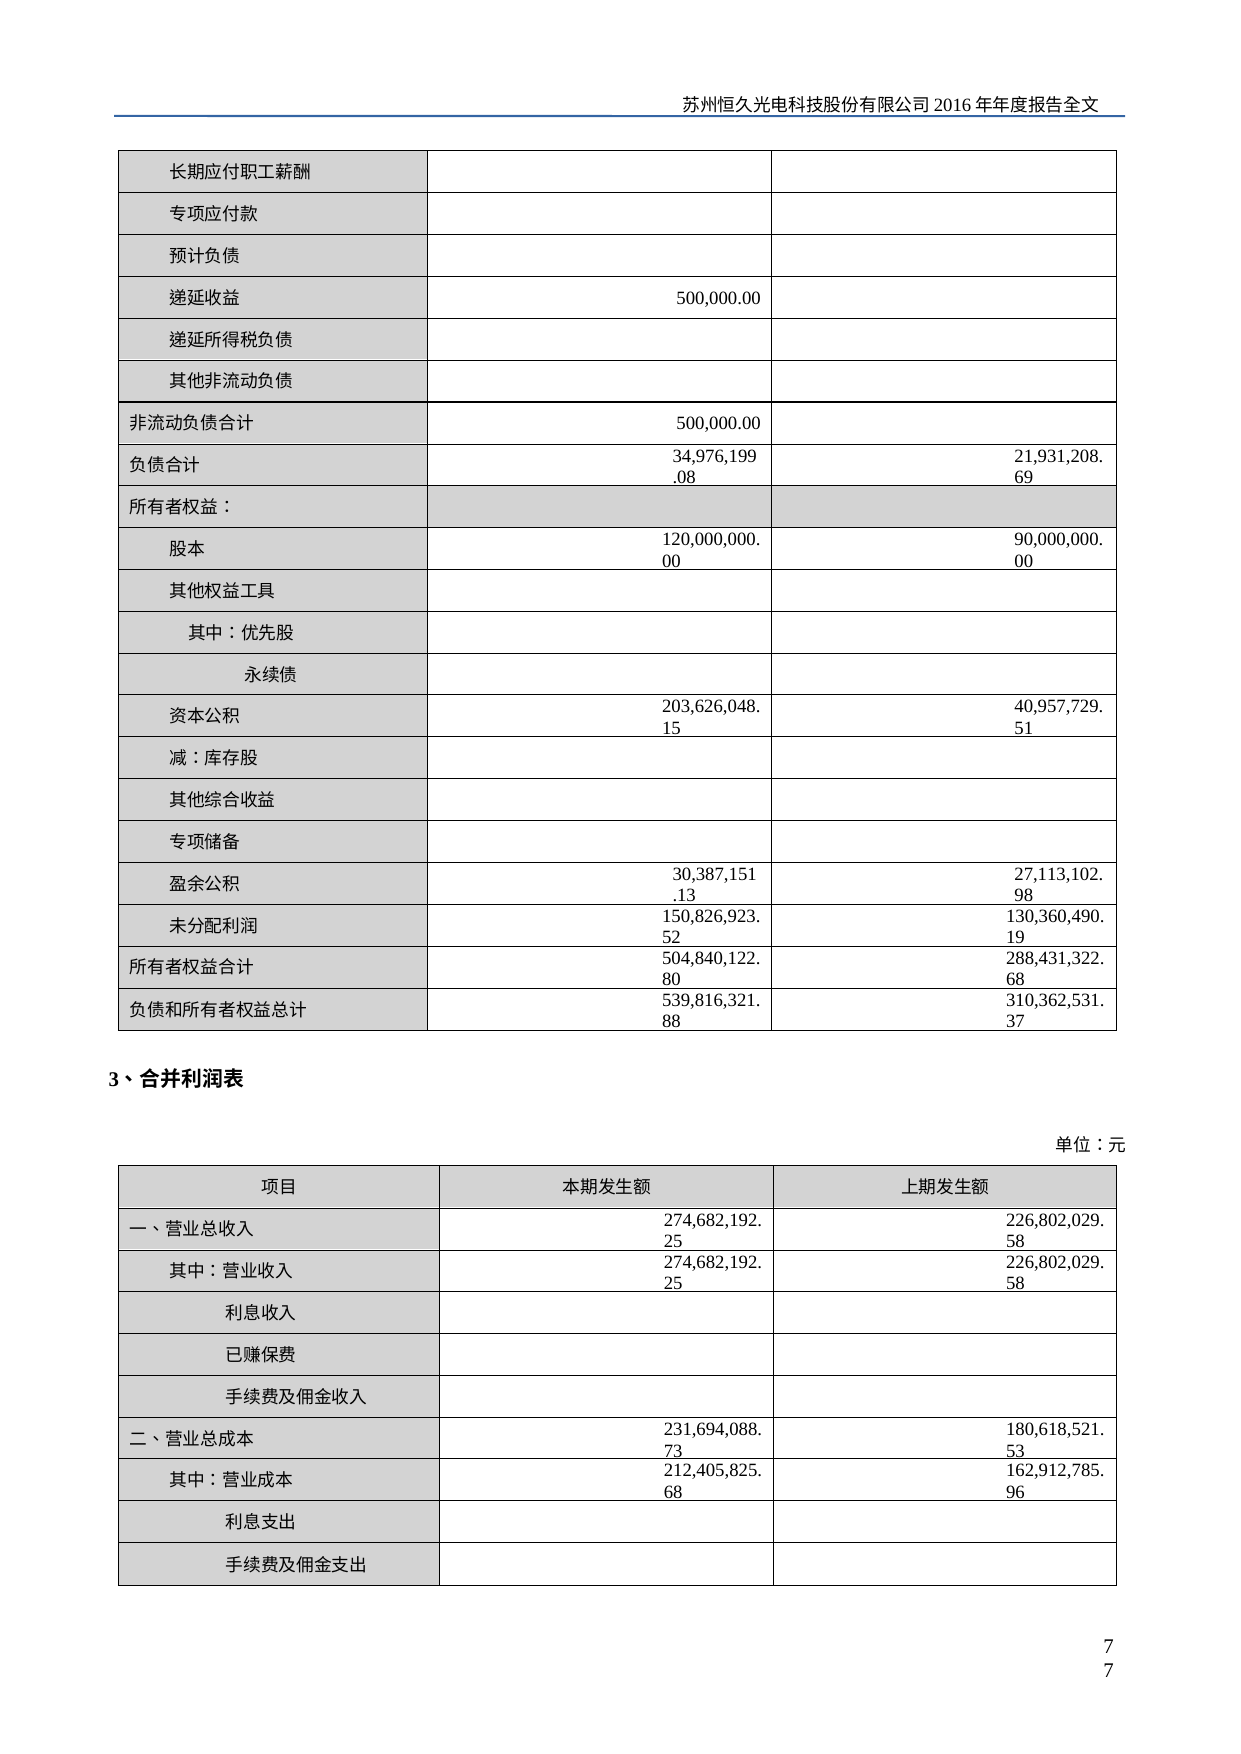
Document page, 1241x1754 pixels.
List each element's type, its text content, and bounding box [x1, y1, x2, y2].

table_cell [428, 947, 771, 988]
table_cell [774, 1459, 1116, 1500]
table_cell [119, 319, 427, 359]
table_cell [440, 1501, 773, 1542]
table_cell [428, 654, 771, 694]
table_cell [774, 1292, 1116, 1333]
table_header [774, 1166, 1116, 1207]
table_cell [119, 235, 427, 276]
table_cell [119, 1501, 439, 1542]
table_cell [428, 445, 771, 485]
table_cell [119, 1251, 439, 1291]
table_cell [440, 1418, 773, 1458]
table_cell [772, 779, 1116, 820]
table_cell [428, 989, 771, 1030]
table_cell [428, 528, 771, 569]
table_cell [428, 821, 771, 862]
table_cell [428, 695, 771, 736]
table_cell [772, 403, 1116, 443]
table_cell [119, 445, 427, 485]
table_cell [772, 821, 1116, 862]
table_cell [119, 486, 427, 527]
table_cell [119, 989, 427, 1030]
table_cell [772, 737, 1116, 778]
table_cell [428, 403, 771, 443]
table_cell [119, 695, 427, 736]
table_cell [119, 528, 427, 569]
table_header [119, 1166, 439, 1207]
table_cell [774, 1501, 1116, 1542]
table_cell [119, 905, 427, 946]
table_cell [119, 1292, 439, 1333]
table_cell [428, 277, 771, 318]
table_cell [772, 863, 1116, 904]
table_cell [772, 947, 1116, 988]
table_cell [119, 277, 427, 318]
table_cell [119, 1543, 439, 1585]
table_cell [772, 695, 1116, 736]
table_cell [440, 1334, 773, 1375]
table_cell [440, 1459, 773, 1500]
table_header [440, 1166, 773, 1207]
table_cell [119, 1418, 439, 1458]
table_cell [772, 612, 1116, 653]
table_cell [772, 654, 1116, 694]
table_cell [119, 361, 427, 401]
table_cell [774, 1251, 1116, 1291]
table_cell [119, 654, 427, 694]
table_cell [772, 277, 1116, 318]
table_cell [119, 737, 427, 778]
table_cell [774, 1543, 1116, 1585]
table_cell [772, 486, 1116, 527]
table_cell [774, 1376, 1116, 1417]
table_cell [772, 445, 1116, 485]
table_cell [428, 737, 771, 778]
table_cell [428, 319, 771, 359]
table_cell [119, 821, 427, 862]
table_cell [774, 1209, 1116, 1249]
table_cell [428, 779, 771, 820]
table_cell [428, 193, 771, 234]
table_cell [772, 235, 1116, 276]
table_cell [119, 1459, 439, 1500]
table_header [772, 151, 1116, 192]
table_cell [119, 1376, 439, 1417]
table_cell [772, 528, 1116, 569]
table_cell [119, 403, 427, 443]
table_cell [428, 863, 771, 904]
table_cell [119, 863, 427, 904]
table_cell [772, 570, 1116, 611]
text 3、合并利润表 [108, 1064, 1126, 1093]
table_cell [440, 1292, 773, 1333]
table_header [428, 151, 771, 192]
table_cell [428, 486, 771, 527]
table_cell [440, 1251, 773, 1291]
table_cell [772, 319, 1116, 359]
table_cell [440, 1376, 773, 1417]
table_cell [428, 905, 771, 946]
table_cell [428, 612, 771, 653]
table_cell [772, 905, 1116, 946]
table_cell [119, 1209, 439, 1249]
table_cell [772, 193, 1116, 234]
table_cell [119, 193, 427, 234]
text 单位：元 [108, 1132, 1126, 1157]
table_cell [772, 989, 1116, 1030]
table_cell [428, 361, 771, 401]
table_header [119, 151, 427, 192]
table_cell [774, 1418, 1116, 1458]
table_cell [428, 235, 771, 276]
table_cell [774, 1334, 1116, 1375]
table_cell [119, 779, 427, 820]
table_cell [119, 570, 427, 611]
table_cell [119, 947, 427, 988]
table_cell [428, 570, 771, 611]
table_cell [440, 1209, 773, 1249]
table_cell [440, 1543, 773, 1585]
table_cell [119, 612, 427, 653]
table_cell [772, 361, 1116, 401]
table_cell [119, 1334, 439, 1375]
